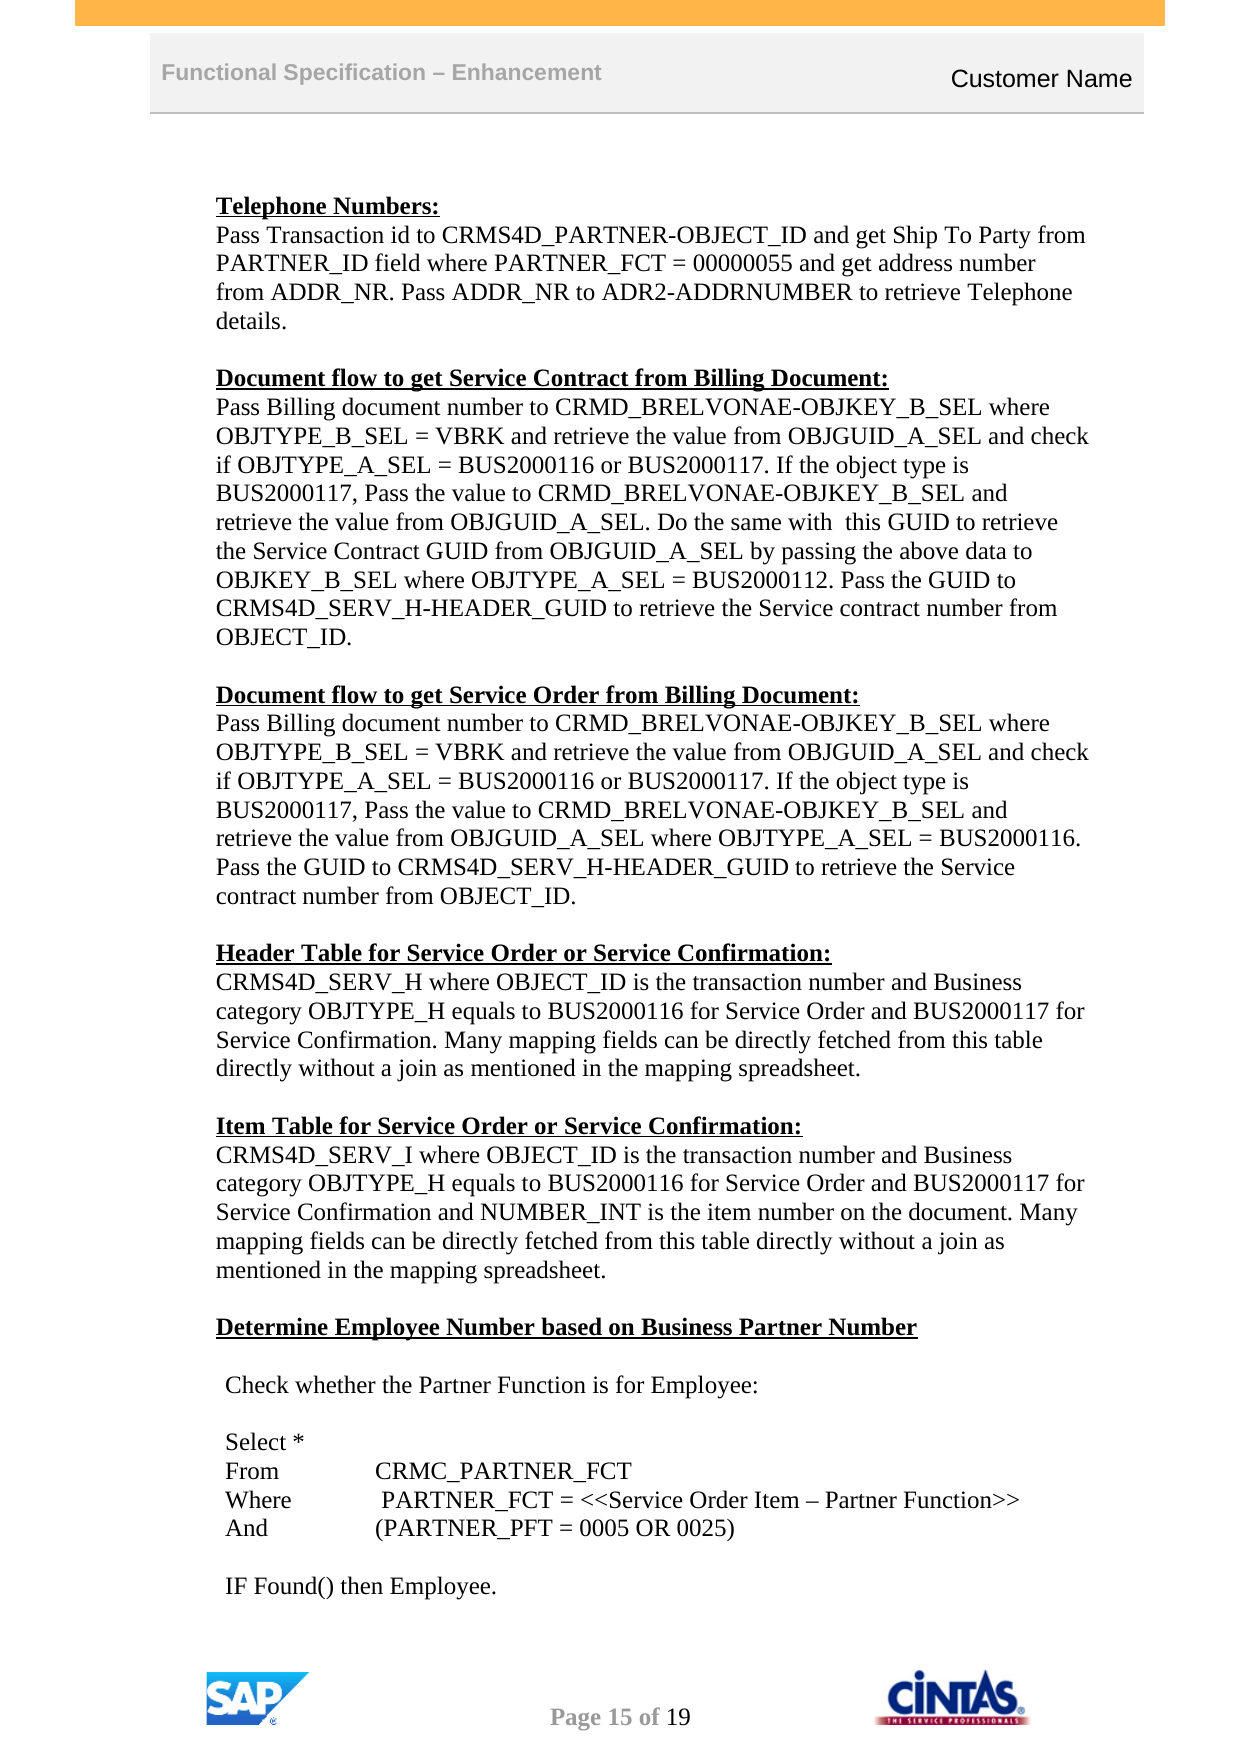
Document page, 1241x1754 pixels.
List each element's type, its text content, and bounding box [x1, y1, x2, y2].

text And (PARTNER_PFT = 0005 OR 0025) [150, 1513, 1090, 1542]
text Check whether the Partner Function is for Employee: [150, 1370, 1090, 1398]
text CRMS4D_SERV_H where OBJECT_ID is the transaction number and Business category OBJTYPE_H equals to BUS2000116 for Service Order and BUS2000117 for Service Confirmation. Many mapping fields can be directly fetched from this table directly without a join as mentioned in the mapping spreadsheet. [216, 967, 1090, 1082]
text Pass Billing document number to CRMD_BRELVONAE-OBJKEY_B_SEL where OBJTYPE_B_SEL = VBRK and retrieve the value from OBJGUID_A_SEL and check if OBJTYPE_A_SEL = BUS2000116 or BUS2000117. If the object type is BUS2000117, Pass the value to CRMD_BRELVONAE-OBJKEY_B_SEL and retrieve the value from OBJGUID_A_SEL where OBJTYPE_A_SEL = BUS2000116. Pass the GUID to CRMS4D_SERV_H-HEADER_GUID to retrieve the Service contract number from OBJECT_ID. [216, 708, 1090, 910]
text Pass Transaction id to CRMS4D_PARTNER-OBJECT_ID and get Ship To Party from PARTNER_ID field where PARTNER_FCT = 00000055 and get address number from ADDR_NR. Pass ADDR_NR to ADR2-ADDRNUMBER to retrieve Telephone details. [216, 220, 1090, 335]
text From CRMC_PARTNER_FCT [150, 1456, 1090, 1485]
picture [873, 1669, 1034, 1725]
picture [206, 1672, 310, 1725]
text Document flow to get Service Contract from Billing Document: [216, 363, 1090, 392]
text Determine Employee Number based on Business Partner Number [150, 1312, 1090, 1341]
text Pass Billing document number to CRMD_BRELVONAE-OBJKEY_B_SEL where OBJTYPE_B_SEL = VBRK and retrieve the value from OBJGUID_A_SEL and check if OBJTYPE_A_SEL = BUS2000116 or BUS2000117. If the object type is BUS2000117, Pass the value to CRMD_BRELVONAE-OBJKEY_B_SEL and retrieve the value from OBJGUID_A_SEL. Do the same with this GUID to retrieve the Service Contract GUID from OBJGUID_A_SEL by passing the above data to OBJKEY_B_SEL where OBJTYPE_A_SEL = BUS2000112. Pass the GUID to CRMS4D_SERV_H-HEADER_GUID to retrieve the Service contract number from OBJECT_ID. [216, 392, 1090, 651]
text Item Table for Service Order or Service Confirmation: [216, 1111, 1090, 1140]
text IF Found() then Employee. [150, 1571, 1090, 1600]
text Select * [150, 1427, 1090, 1456]
text Document flow to get Service Order from Billing Document: [216, 680, 1090, 708]
text Telephone Numbers: [216, 191, 1090, 220]
text Where PARTNER_FCT = <<Service Order Item – Partner Function>> [150, 1485, 1090, 1513]
text Header Table for Service Order or Service Confirmation: [216, 938, 1090, 967]
text CRMS4D_SERV_I where OBJECT_ID is the transaction number and Business category OBJTYPE_H equals to BUS2000116 for Service Order and BUS2000117 for Service Confirmation and NUMBER_INT is the item number on the document. Many mapping fields can be directly fetched from this table directly without a join as mentioned in the mapping spreadsheet. [216, 1140, 1090, 1283]
